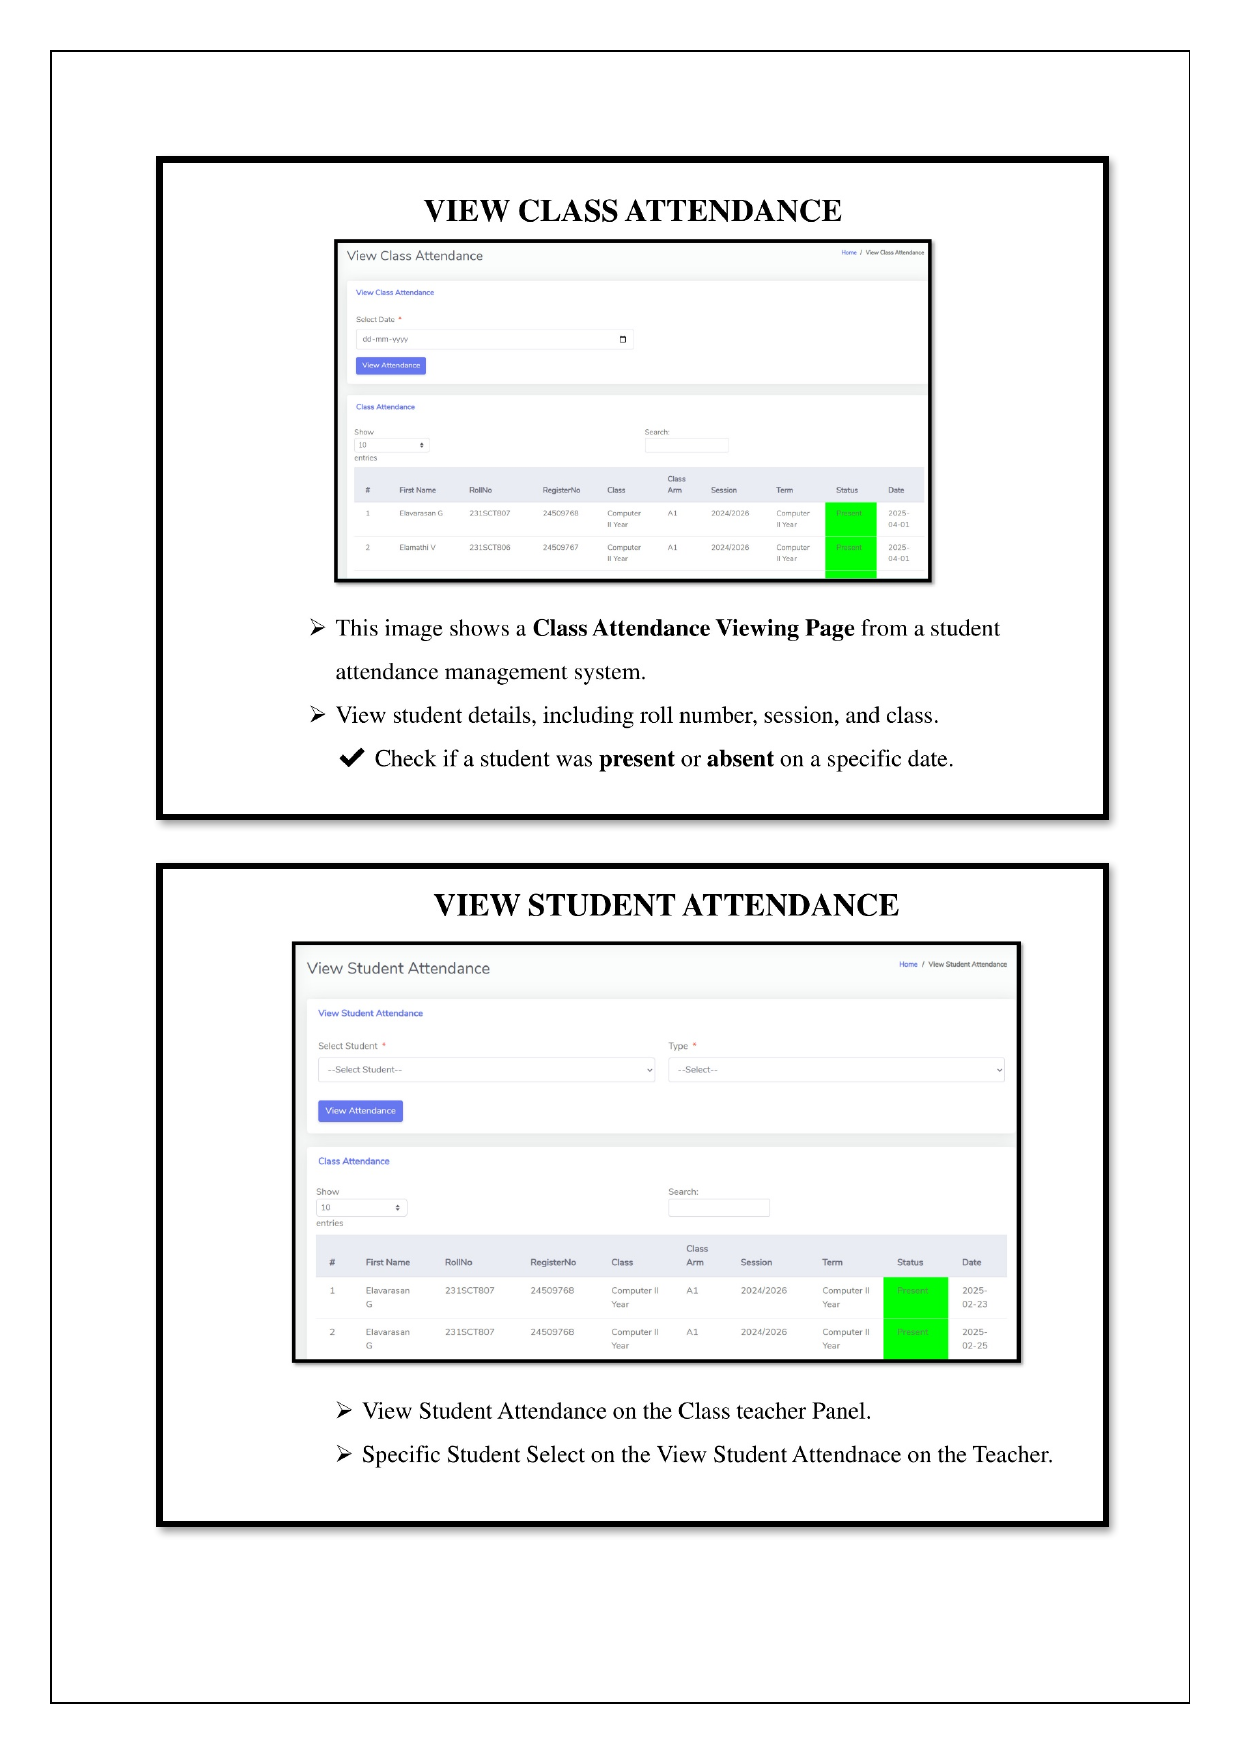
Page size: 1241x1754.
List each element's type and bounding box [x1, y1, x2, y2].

picture [163, 163, 1103, 814]
picture [163, 869, 1103, 1521]
